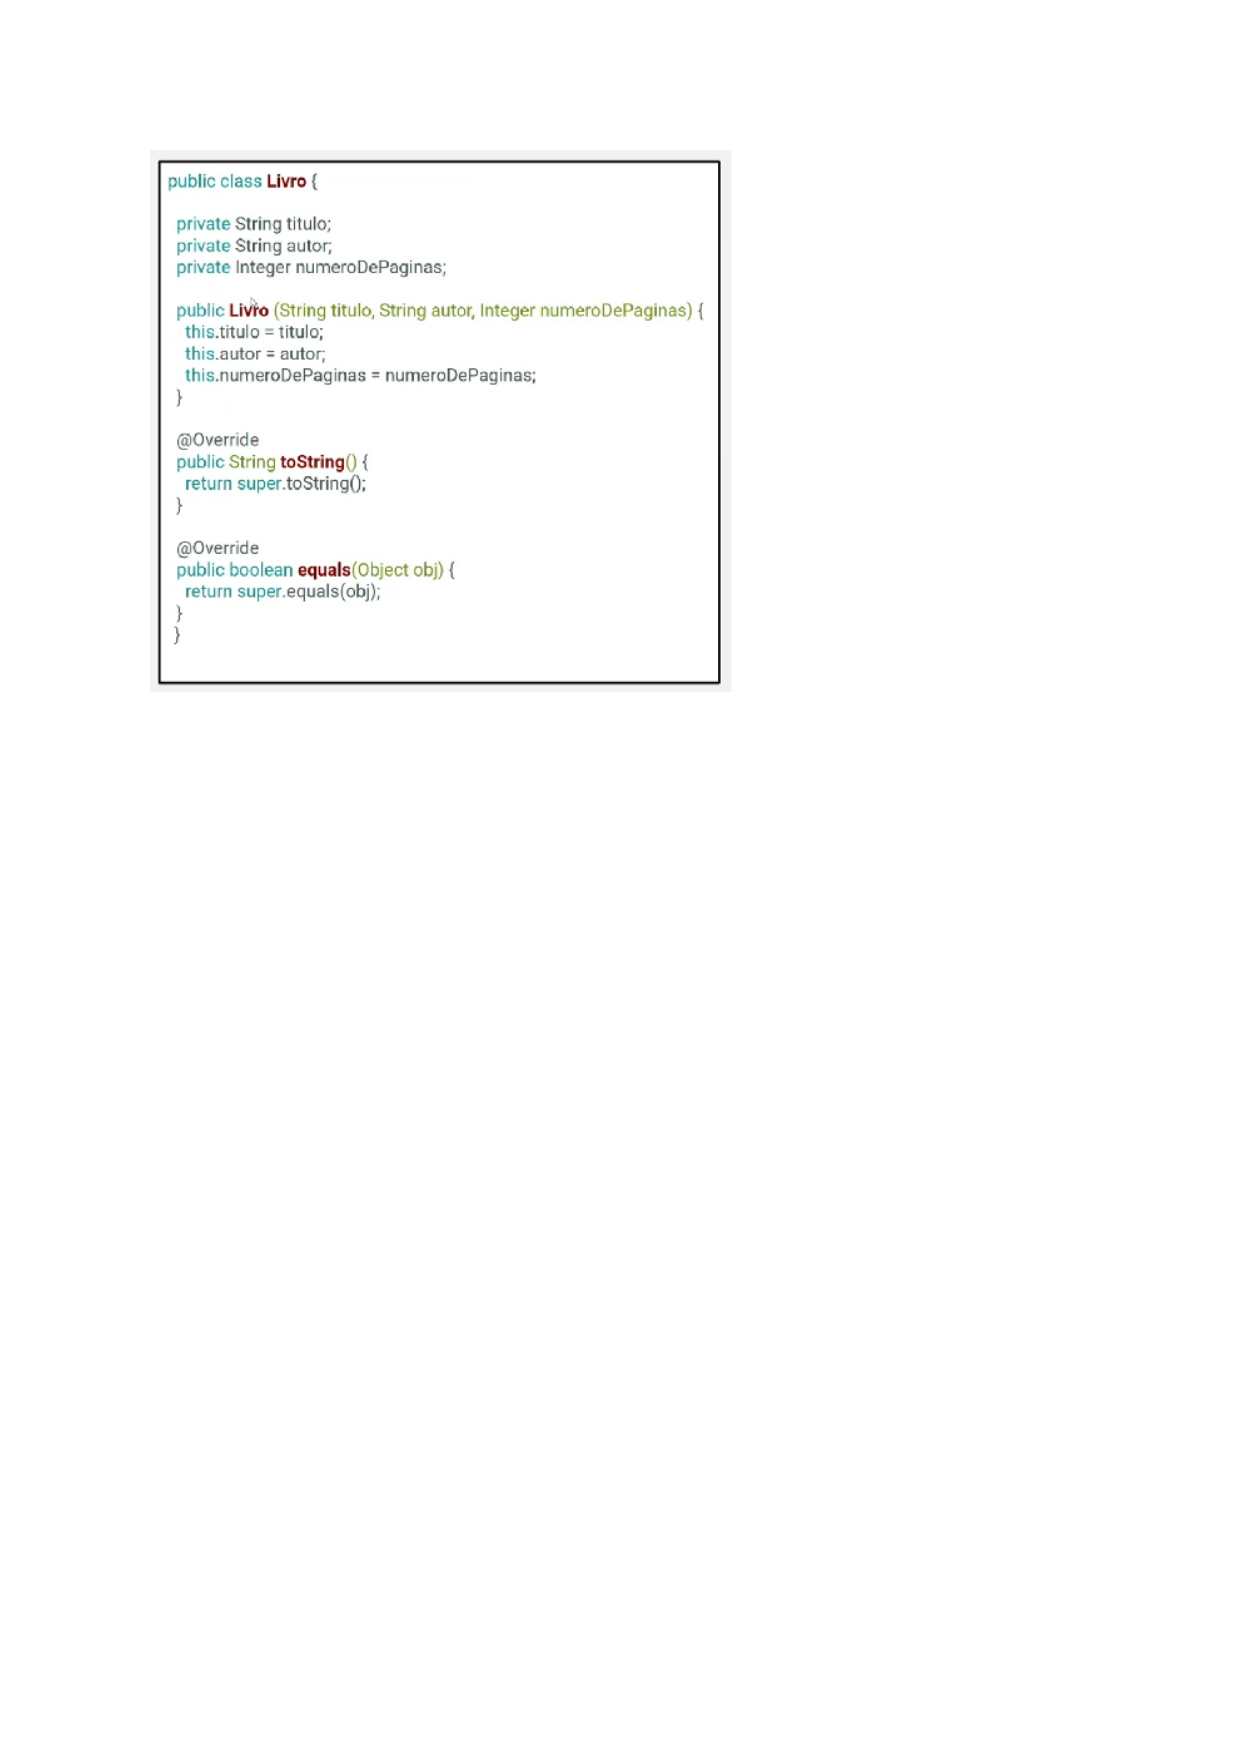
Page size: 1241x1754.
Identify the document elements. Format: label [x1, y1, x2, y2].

picture [150, 150, 732, 692]
